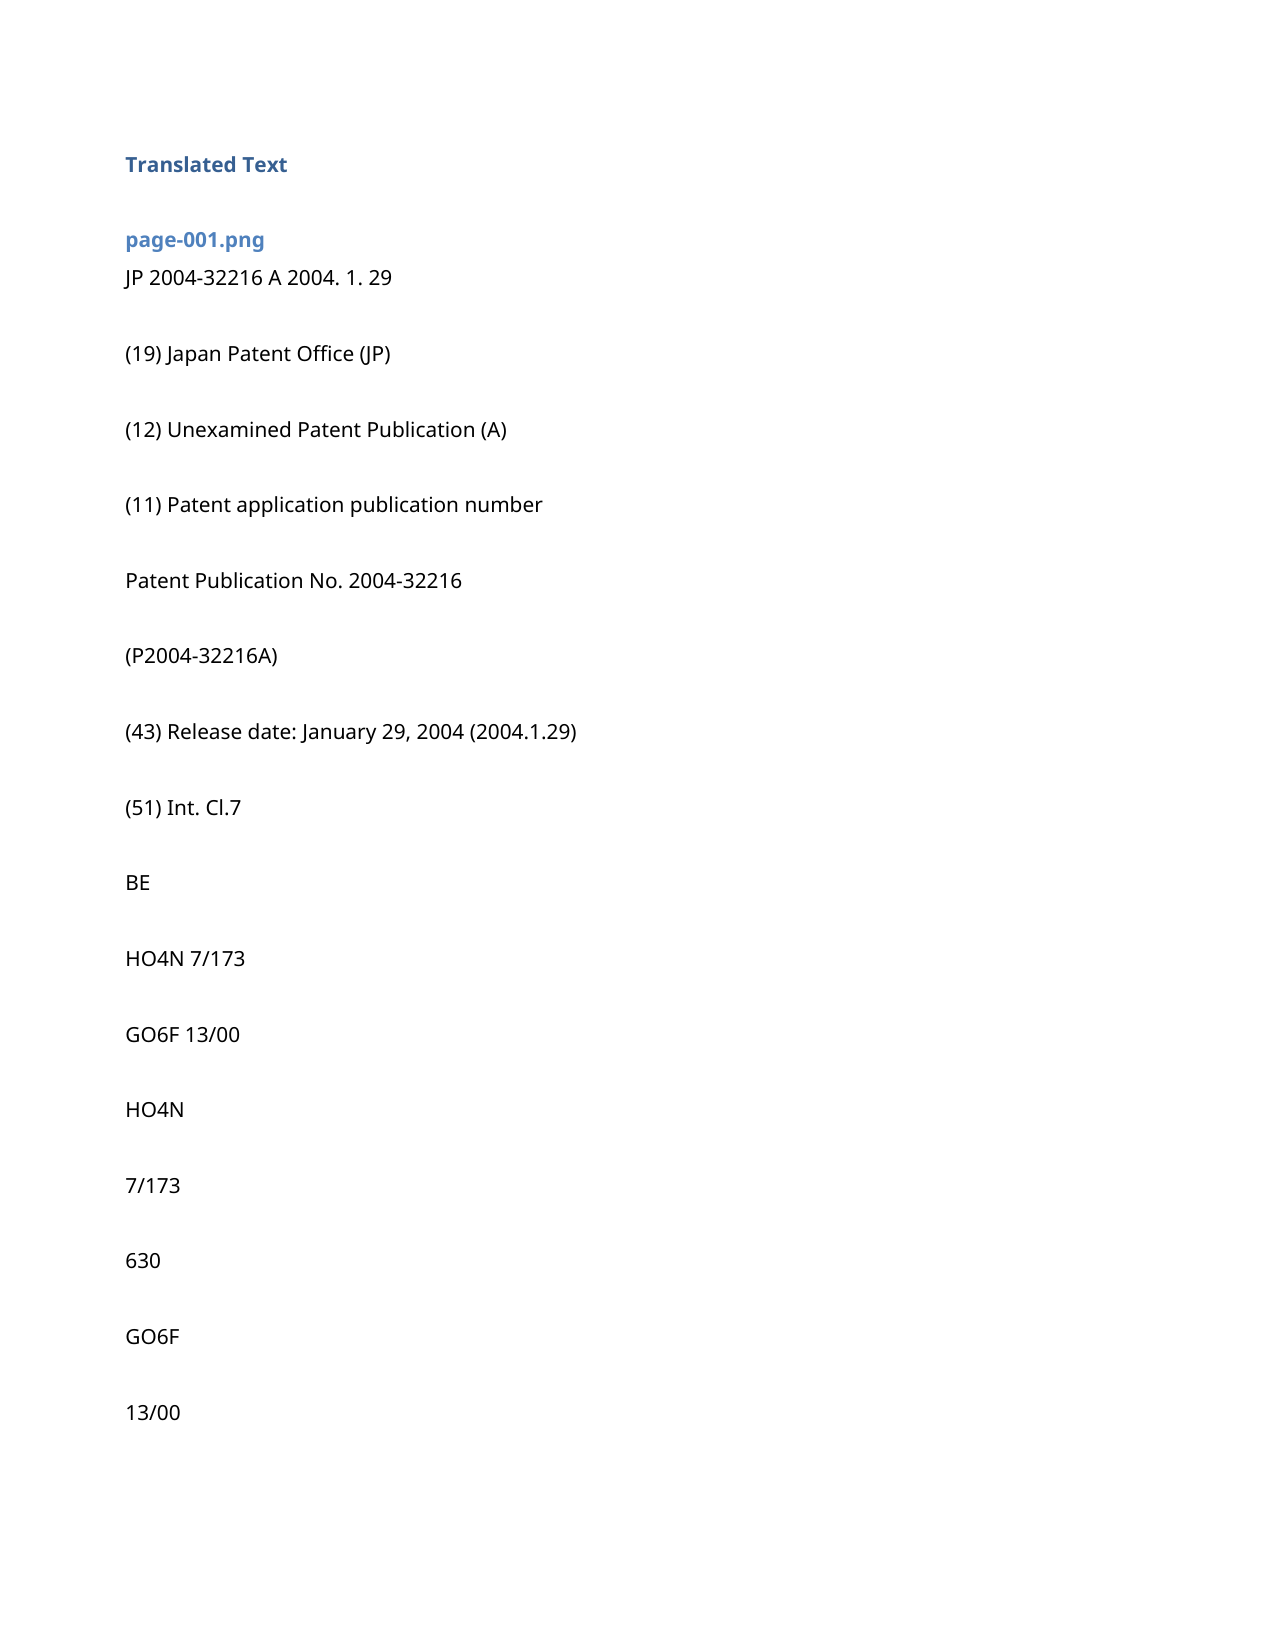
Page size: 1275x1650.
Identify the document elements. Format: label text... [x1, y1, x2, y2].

text (P2004-32216A) [125, 642, 1150, 670]
text (19) Japan Patent Office (JP) [125, 339, 1150, 367]
text 13/00 [125, 1398, 1150, 1426]
text HO4N 7/173 [125, 944, 1150, 972]
text (51) Int. Cl.7 [125, 793, 1150, 821]
text GO6F [125, 1322, 1150, 1351]
text BE [125, 868, 1150, 897]
text JP 2004-32216 A 2004. 1. 29 [125, 263, 1150, 292]
text (11) Patent application publication number [125, 490, 1150, 519]
text HO4N [125, 1095, 1150, 1124]
text GO6F 13/00 [125, 1020, 1150, 1048]
text 7/173 [125, 1171, 1150, 1199]
subtitle Translated Text [125, 150, 1150, 178]
text Patent Publication No. 2004-32216 [125, 566, 1150, 594]
text (43) Release date: January 29, 2004 (2004.1.29) [125, 717, 1150, 746]
text 630 [125, 1247, 1150, 1275]
text (12) Unexamined Patent Publication (A) [125, 415, 1150, 443]
subtitle page-001.png [125, 226, 1150, 254]
